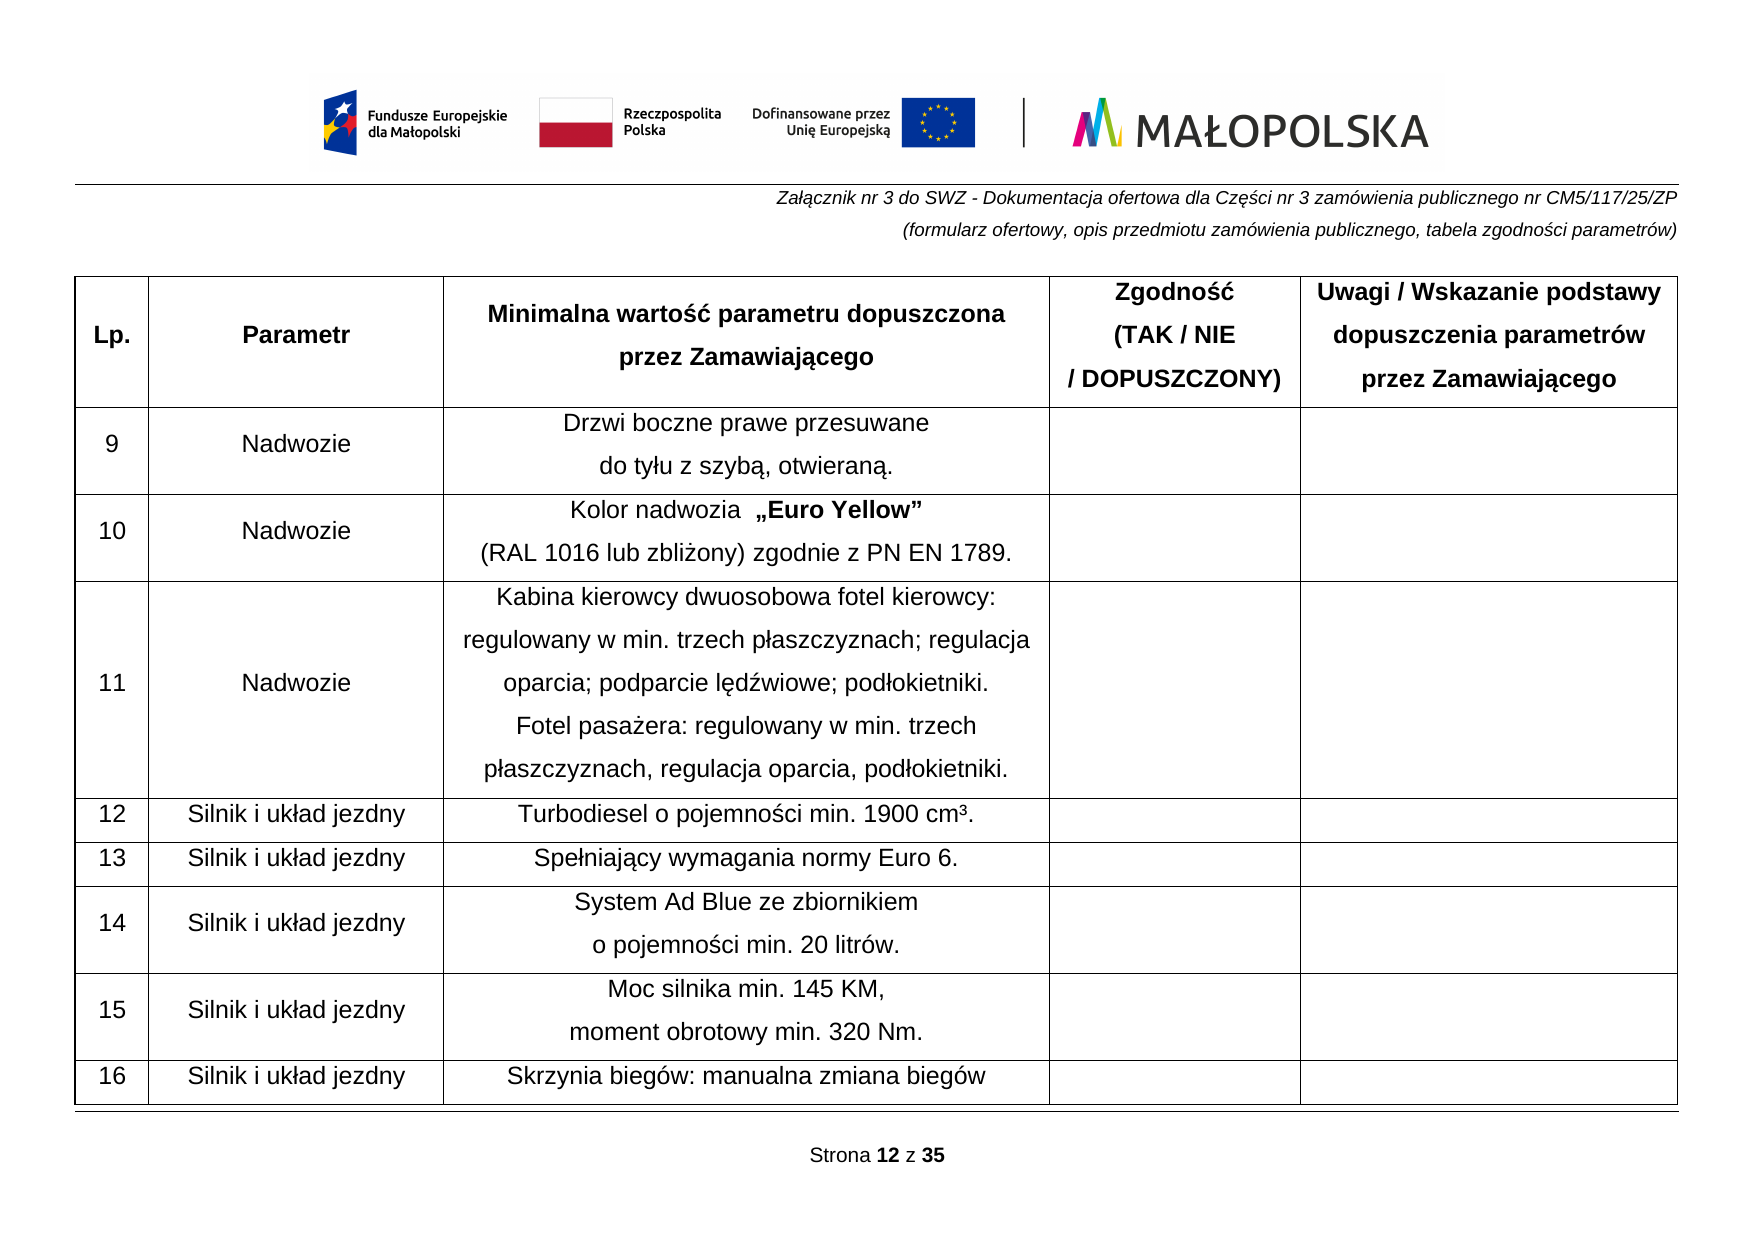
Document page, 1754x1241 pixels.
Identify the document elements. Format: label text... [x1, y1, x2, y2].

table_cell Silnik i układ jezdny [149, 799, 443, 842]
table_cell Kolor nadwozia „Euro Yellow” (RAL 1016 lub zbliżony) zgodnie z PN EN 1789. [444, 495, 1049, 581]
table_cell [1301, 887, 1677, 973]
table_header Lp. [76, 277, 148, 407]
table_cell [1050, 408, 1300, 494]
table_cell System Ad Blue ze zbiornikiem o pojemności min. 20 litrów. [444, 887, 1049, 973]
table_cell Nadwozie [149, 495, 443, 581]
table_cell [1050, 974, 1300, 1060]
table_cell Nadwozie [149, 582, 443, 797]
table_cell Turbodiesel o pojemności min. 1900 cm³. [444, 799, 1049, 842]
table_cell Silnik i układ jezdny [149, 843, 443, 886]
table_cell 13 [76, 843, 148, 886]
table_cell [1050, 495, 1300, 581]
table_cell Skrzynia biegów: manualna zmiana biegów (min. 6 przełożeń) + bieg wsteczny. [444, 1061, 1049, 1104]
table_cell 14 [76, 887, 148, 973]
table_header Minimalna wartość parametru dopuszczona przez Zamawiającego [444, 277, 1049, 407]
table_cell 12 [76, 799, 148, 842]
table_cell Silnik i układ jezdny [149, 1061, 443, 1104]
table_cell [1301, 1061, 1677, 1104]
table_header Uwagi / Wskazanie podstawy dopuszczenia parametrów przez Zamawiającego [1301, 277, 1677, 407]
table_cell [1301, 495, 1677, 581]
table_cell Silnik i układ jezdny [149, 974, 443, 1060]
table_cell [1301, 408, 1677, 494]
table_cell Kabina kierowcy dwuosobowa fotel kierowcy: regulowany w min. trzech płaszczyznach; regulacja oparcia; podparcie lędźwiowe; podłokietniki. Fotel pasażera: regulowany w min. trzech płaszczyznach, regulacja oparcia, podłokietniki. [444, 582, 1049, 797]
table_cell [1050, 887, 1300, 973]
table_cell [1301, 843, 1677, 886]
table_cell Silnik i układ jezdny [149, 887, 443, 973]
table_cell [1301, 974, 1677, 1060]
table_cell Nadwozie [149, 408, 443, 494]
table_header Zgodność (TAK / NIE / DOPUSZCZONY) [1050, 277, 1300, 407]
table_cell [1050, 1061, 1300, 1104]
table_cell Spełniający wymagania normy Euro 6. [444, 843, 1049, 886]
table_cell [1050, 582, 1300, 797]
table_cell [1050, 843, 1300, 886]
table_cell 15 [76, 974, 148, 1060]
table_cell [1050, 799, 1300, 842]
table_cell [1301, 582, 1677, 797]
table_cell Drzwi boczne prawe przesuwane do tyłu z szybą, otwieraną. [444, 408, 1049, 494]
table_cell 11 [76, 582, 148, 797]
table_cell 10 [76, 495, 148, 581]
table_cell 16 [76, 1061, 148, 1104]
table_cell [1301, 799, 1677, 842]
table_cell Moc silnika min. 145 KM, moment obrotowy min. 320 Nm. [444, 974, 1049, 1060]
table_header Parametr [149, 277, 443, 407]
table_cell 9 [76, 408, 148, 494]
